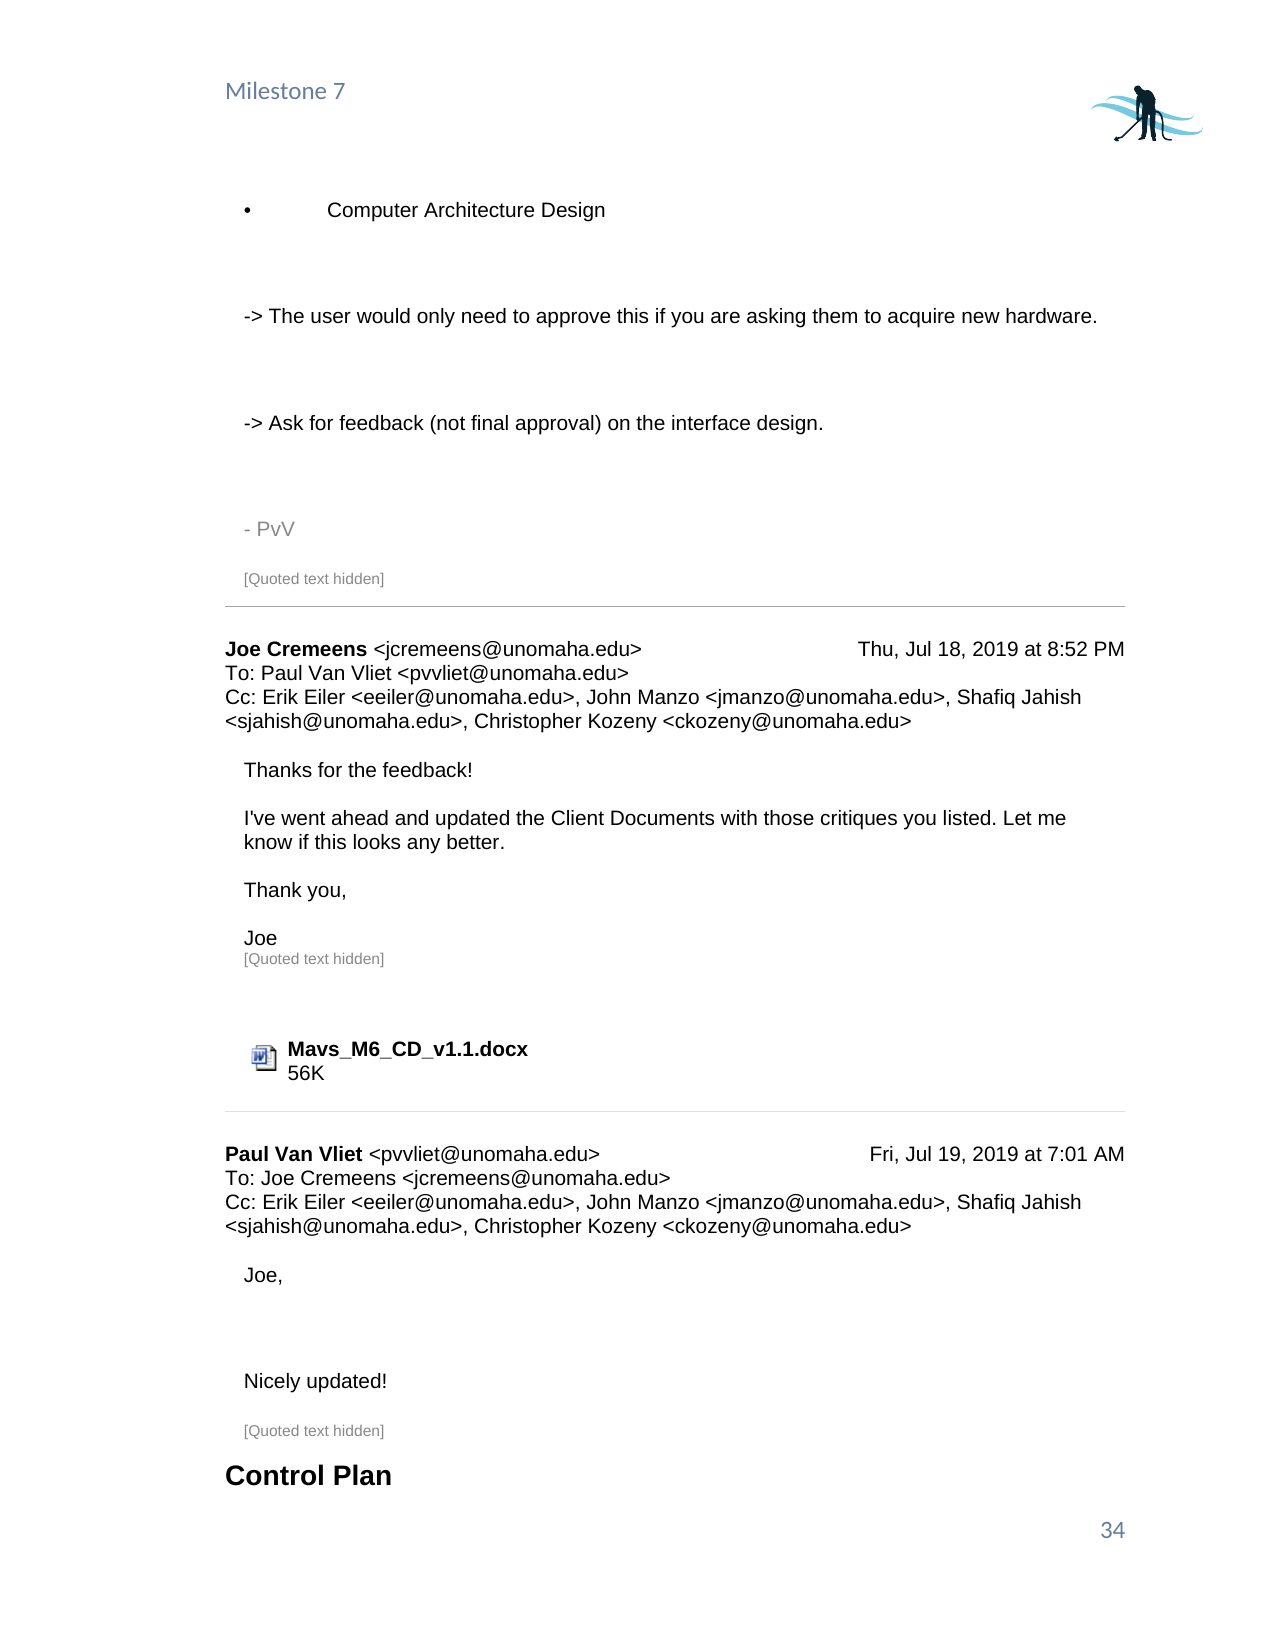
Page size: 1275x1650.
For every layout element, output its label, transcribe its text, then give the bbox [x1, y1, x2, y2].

table_header Thu, Jul 18, 2019 at 8:52 PM [842, 637, 1125, 661]
picture [1090, 85, 1203, 142]
table_cell [225, 150, 1125, 606]
table_header Fri, Jul 19, 2019 at 7:01 AM [806, 1142, 1125, 1166]
table_cell To: Paul Van Vliet <pvvliet@unomaha.edu> Cc: Erik Eiler <eeiler@unomaha.edu>, John Manzo <jmanzo@unomaha.edu>, Shafiq Jahish <sjahish@unomaha.edu>, Christopher Kozeny <ckozeny@unomaha.edu> [225, 661, 1125, 739]
table_cell [225, 1244, 1125, 1459]
table_header Joe Cremeens <jcremeens@unomaha.edu> [225, 637, 842, 661]
table_cell [225, 739, 1125, 1111]
table_header Paul Van Vliet <pvvliet@unomaha.edu> [225, 1142, 806, 1166]
table_cell To: Joe Cremeens <jcremeens@unomaha.edu> Cc: Erik Eiler <eeiler@unomaha.edu>, John Manzo <jmanzo@unomaha.edu>, Shafiq Jahish <sjahish@unomaha.edu>, Christopher Kozeny <ckozeny@unomaha.edu> [225, 1166, 1125, 1244]
picture [251, 1045, 277, 1071]
table_cell Control Plan 5 messages [225, 1459, 1125, 1491]
